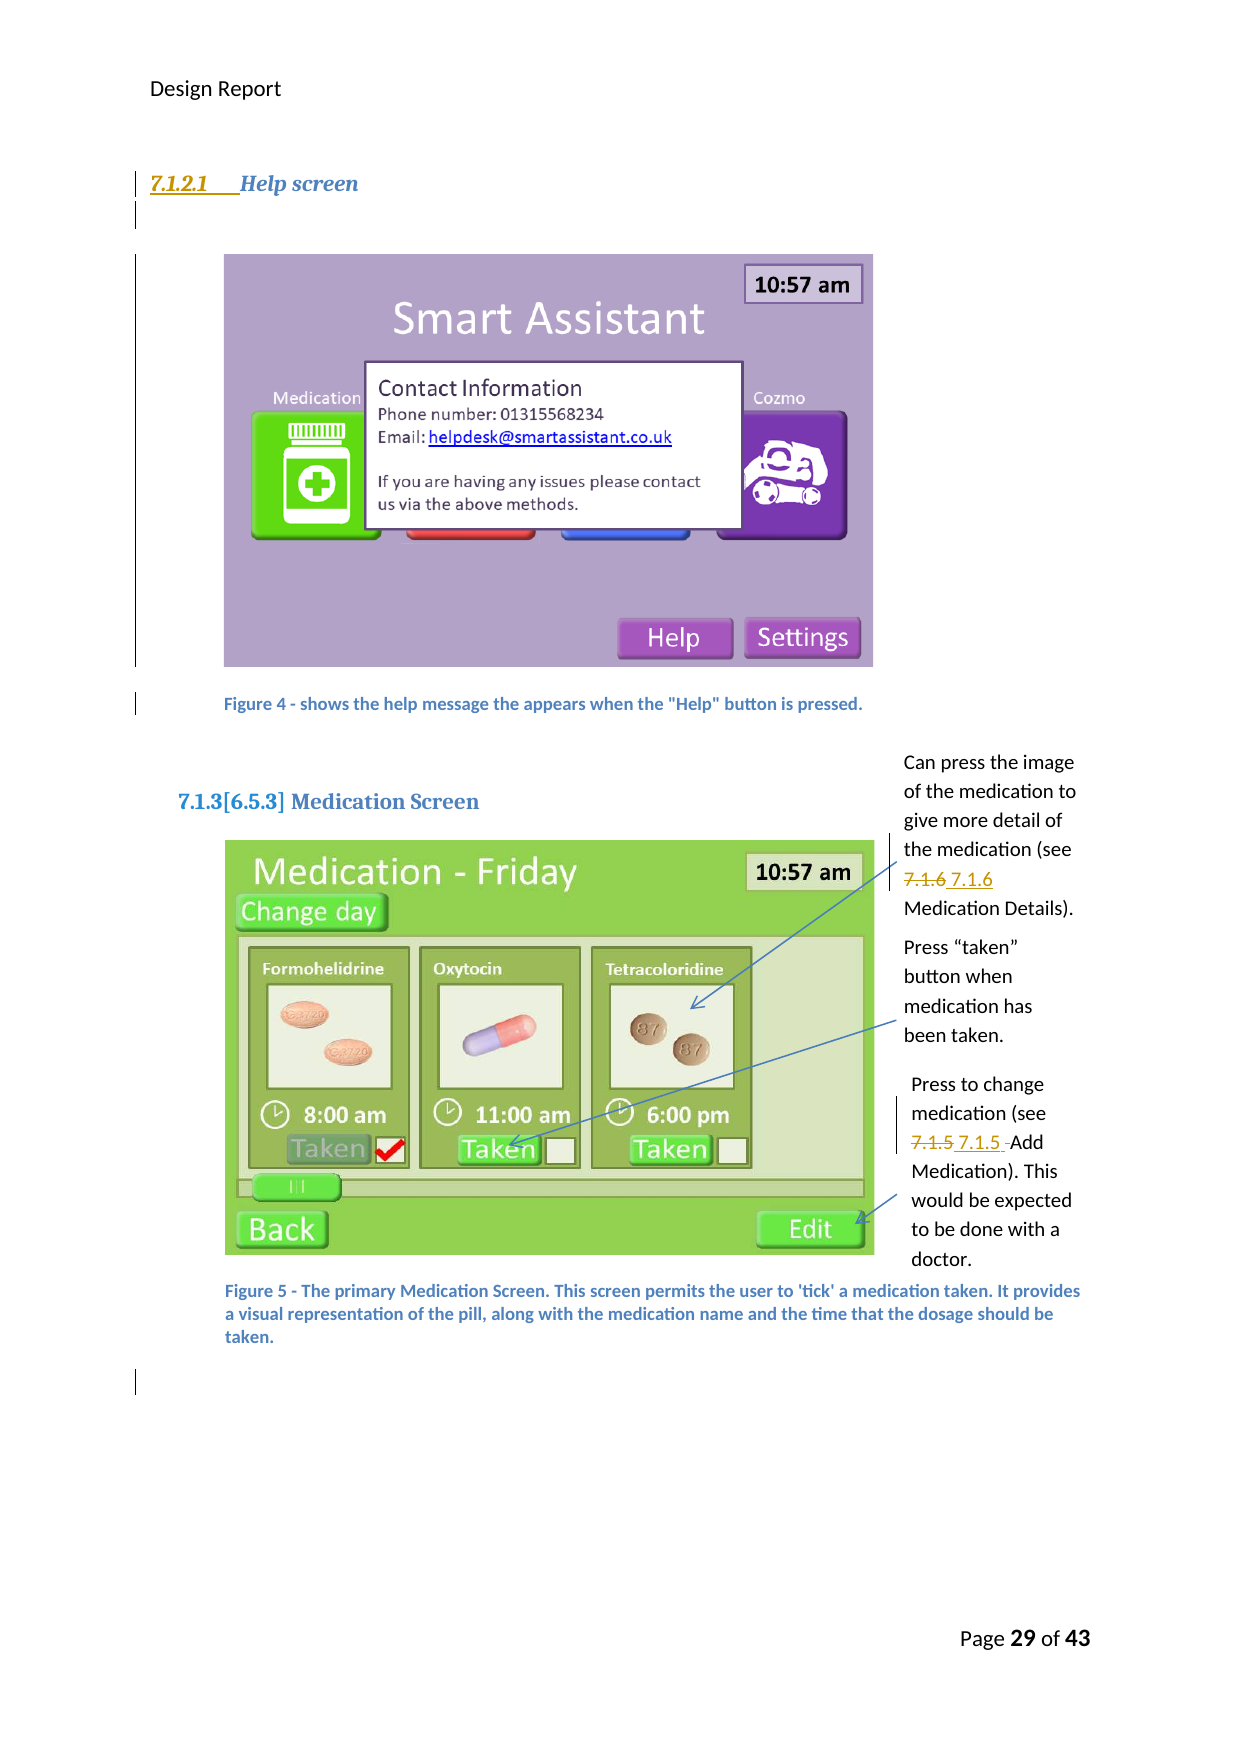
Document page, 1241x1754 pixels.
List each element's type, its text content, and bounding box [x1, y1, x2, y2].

text Figure 4 - shows the help message the appears when the "Help" button is pressed. [224, 692, 1090, 715]
picture [223, 254, 874, 667]
subtitle Medication Screen [178, 789, 1090, 815]
text Figure 5 - The primary Medication Screen. This screen permits the user to 'tick' a medication taken. It provides a visual representation of the pill, along with the medication name and the time that the dosage should be taken. [225, 1279, 1090, 1348]
subtitle Help screen [150, 171, 1090, 197]
picture [225, 840, 875, 1255]
